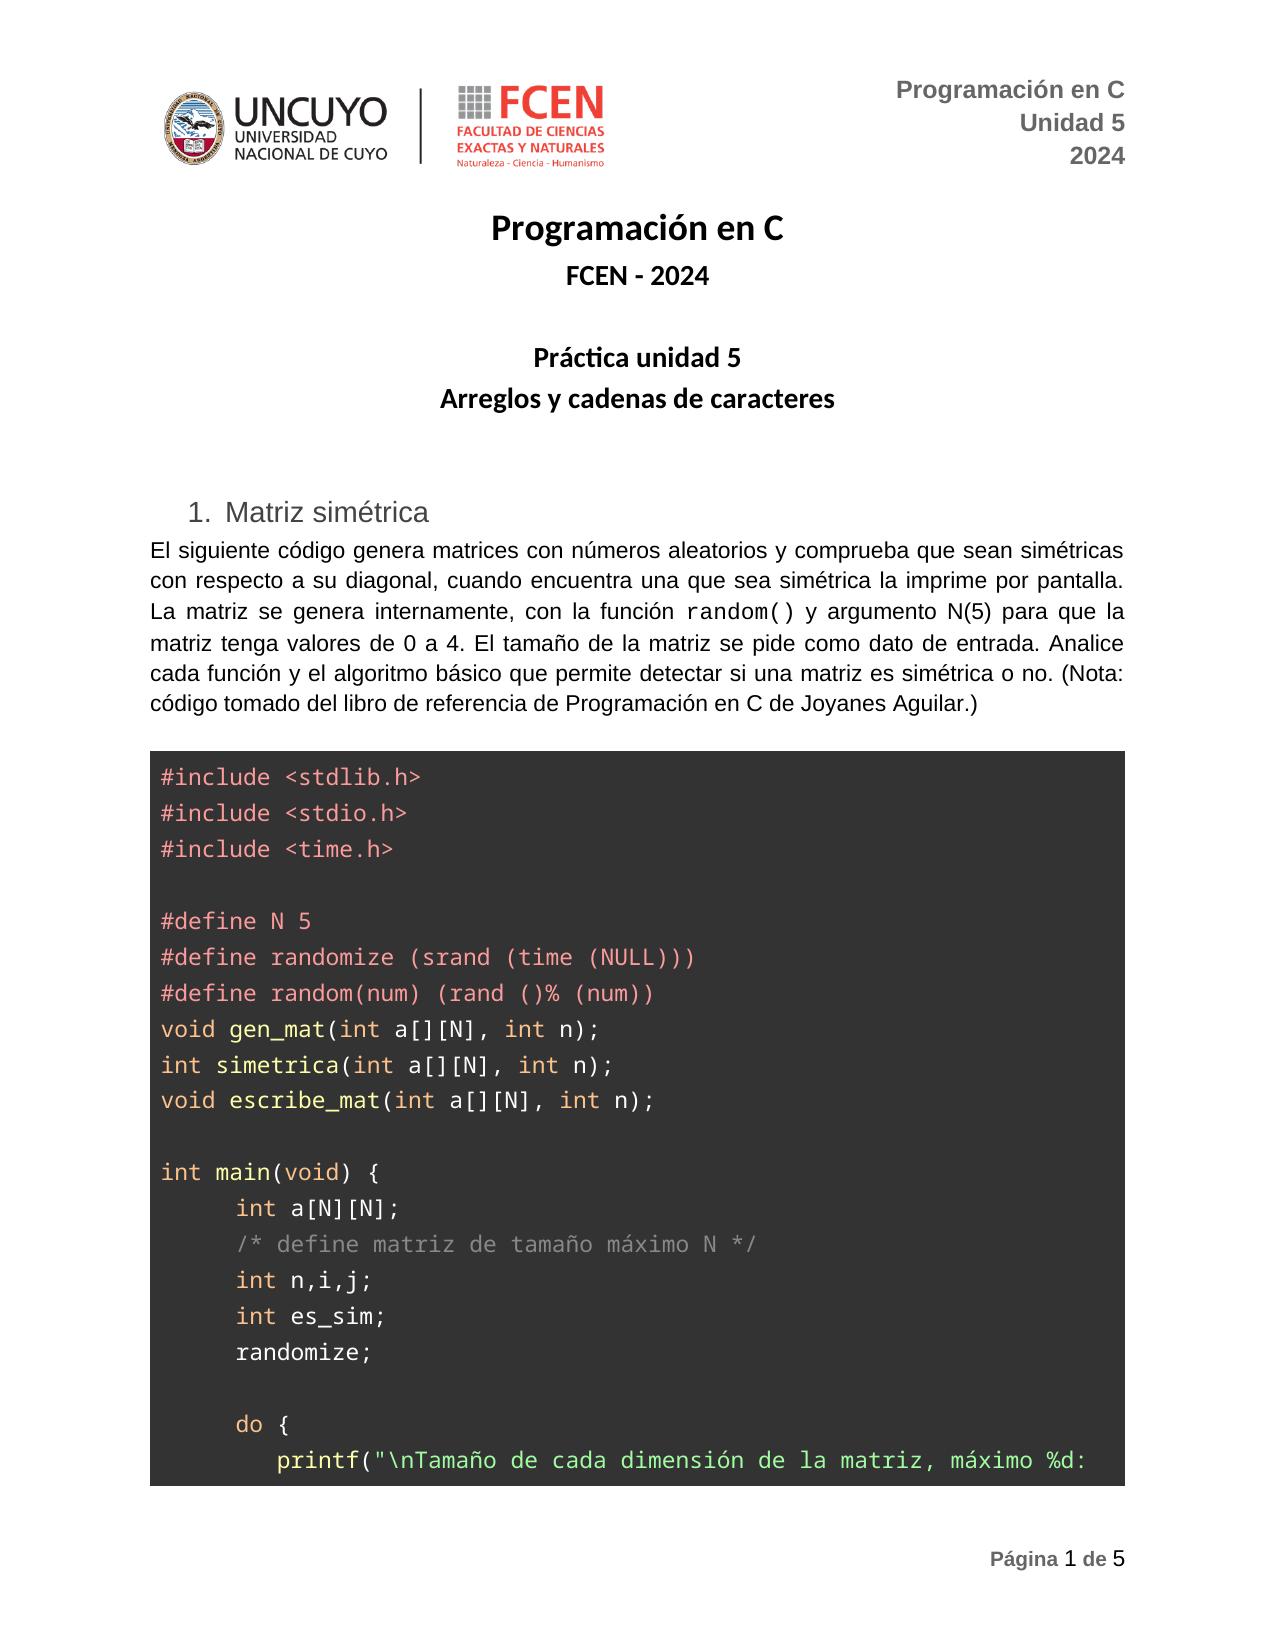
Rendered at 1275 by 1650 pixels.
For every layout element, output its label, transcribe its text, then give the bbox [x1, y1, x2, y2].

text Arreglos y cadenas de caracteres [150, 380, 1125, 415]
text Programación en C [150, 204, 1125, 250]
picture [163, 78, 606, 169]
text FCEN - 2024 [150, 257, 1125, 293]
subtitle Matriz simétrica [187, 495, 1125, 528]
text Práctica unidad 5 [150, 339, 1125, 374]
text El siguiente código genera matrices con números aleatorios y comprueba que sean simétricas con respecto a su diagonal, cuando encuentra una que sea simétrica la imprime por pantalla. La matriz se genera internamente, con la función random() y argumento N(5) para que la matriz tenga valores de 0 a 4. El tamaño de la matriz se pide como dato de entrada. Analice cada función y el algoritmo básico que permite detectar si una matriz es simétrica o no. (Nota: código tomado del libro de referencia de Programación en C de Joyanes Aguilar.) [150, 537, 1125, 717]
